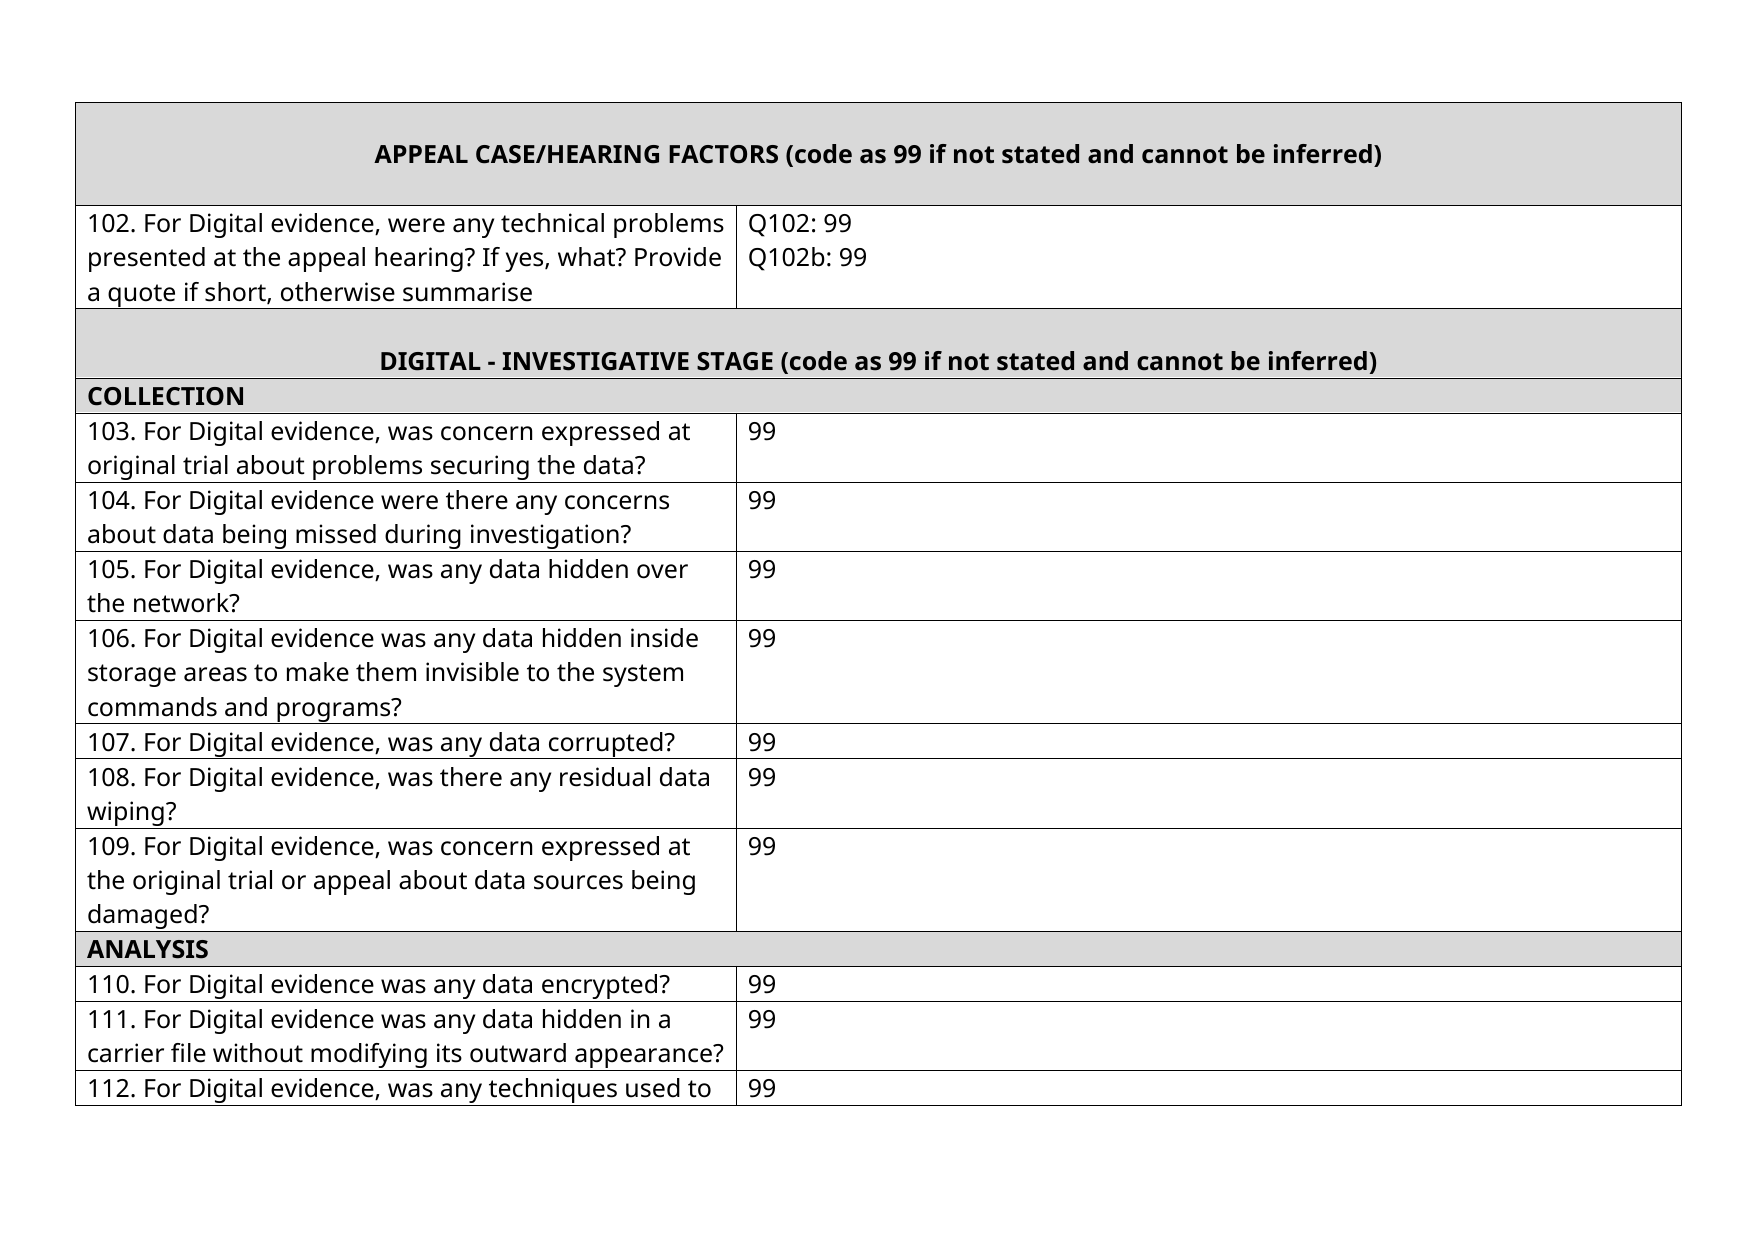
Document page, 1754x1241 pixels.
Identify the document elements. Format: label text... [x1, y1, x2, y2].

table_cell 109. For Digital evidence, was concern expressed at the original trial or appeal about data sources being damaged? [76, 829, 736, 931]
table_cell 99 [737, 621, 1681, 723]
table_cell 99 [737, 829, 1681, 931]
table_cell 106. For Digital evidence was any data hidden inside storage areas to make them invisible to the system commands and programs? [76, 621, 736, 723]
table_cell 99 [737, 1071, 1681, 1105]
table_cell 99 [737, 724, 1681, 758]
table_cell APPEAL CASE/HEARING FACTORS (code as 99 if not stated and cannot be inferred) [76, 103, 1681, 205]
table_cell 99 [737, 759, 1681, 827]
table_cell 105. For Digital evidence, was any data hidden over the network? [76, 552, 736, 620]
table_cell 107. For Digital evidence, was any data corrupted? [76, 724, 736, 758]
table_cell 99 [737, 967, 1681, 1001]
table_cell 99 [737, 483, 1681, 551]
table_cell 111. For Digital evidence was any data hidden in a carrier file without modifying its outward appearance? [76, 1002, 736, 1070]
table_cell 110. For Digital evidence was any data encrypted? [76, 967, 736, 1001]
table_cell COLLECTION [76, 379, 1681, 412]
table_cell Q102: 99 Q102b: 99 [737, 206, 1681, 308]
table_cell ANALYSIS [76, 932, 1681, 966]
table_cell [76, 1071, 736, 1105]
table_cell 99 [737, 552, 1681, 620]
table_cell 104. For Digital evidence were there any concerns about data being missed during investigation? [76, 483, 736, 551]
table_cell 108. For Digital evidence, was there any residual data wiping? [76, 759, 736, 827]
table_cell 99 [737, 414, 1681, 482]
table_cell DIGITAL - INVESTIGATIVE STAGE (code as 99 if not stated and cannot be inferred) [76, 309, 1681, 377]
table_cell 102. For Digital evidence, were any technical problems presented at the appeal hearing? If yes, what? Provide a quote if short, otherwise summarise [76, 206, 736, 308]
table_cell 99 [737, 1002, 1681, 1070]
table_cell 103. For Digital evidence, was concern expressed at original trial about problems securing the data? [76, 414, 736, 482]
